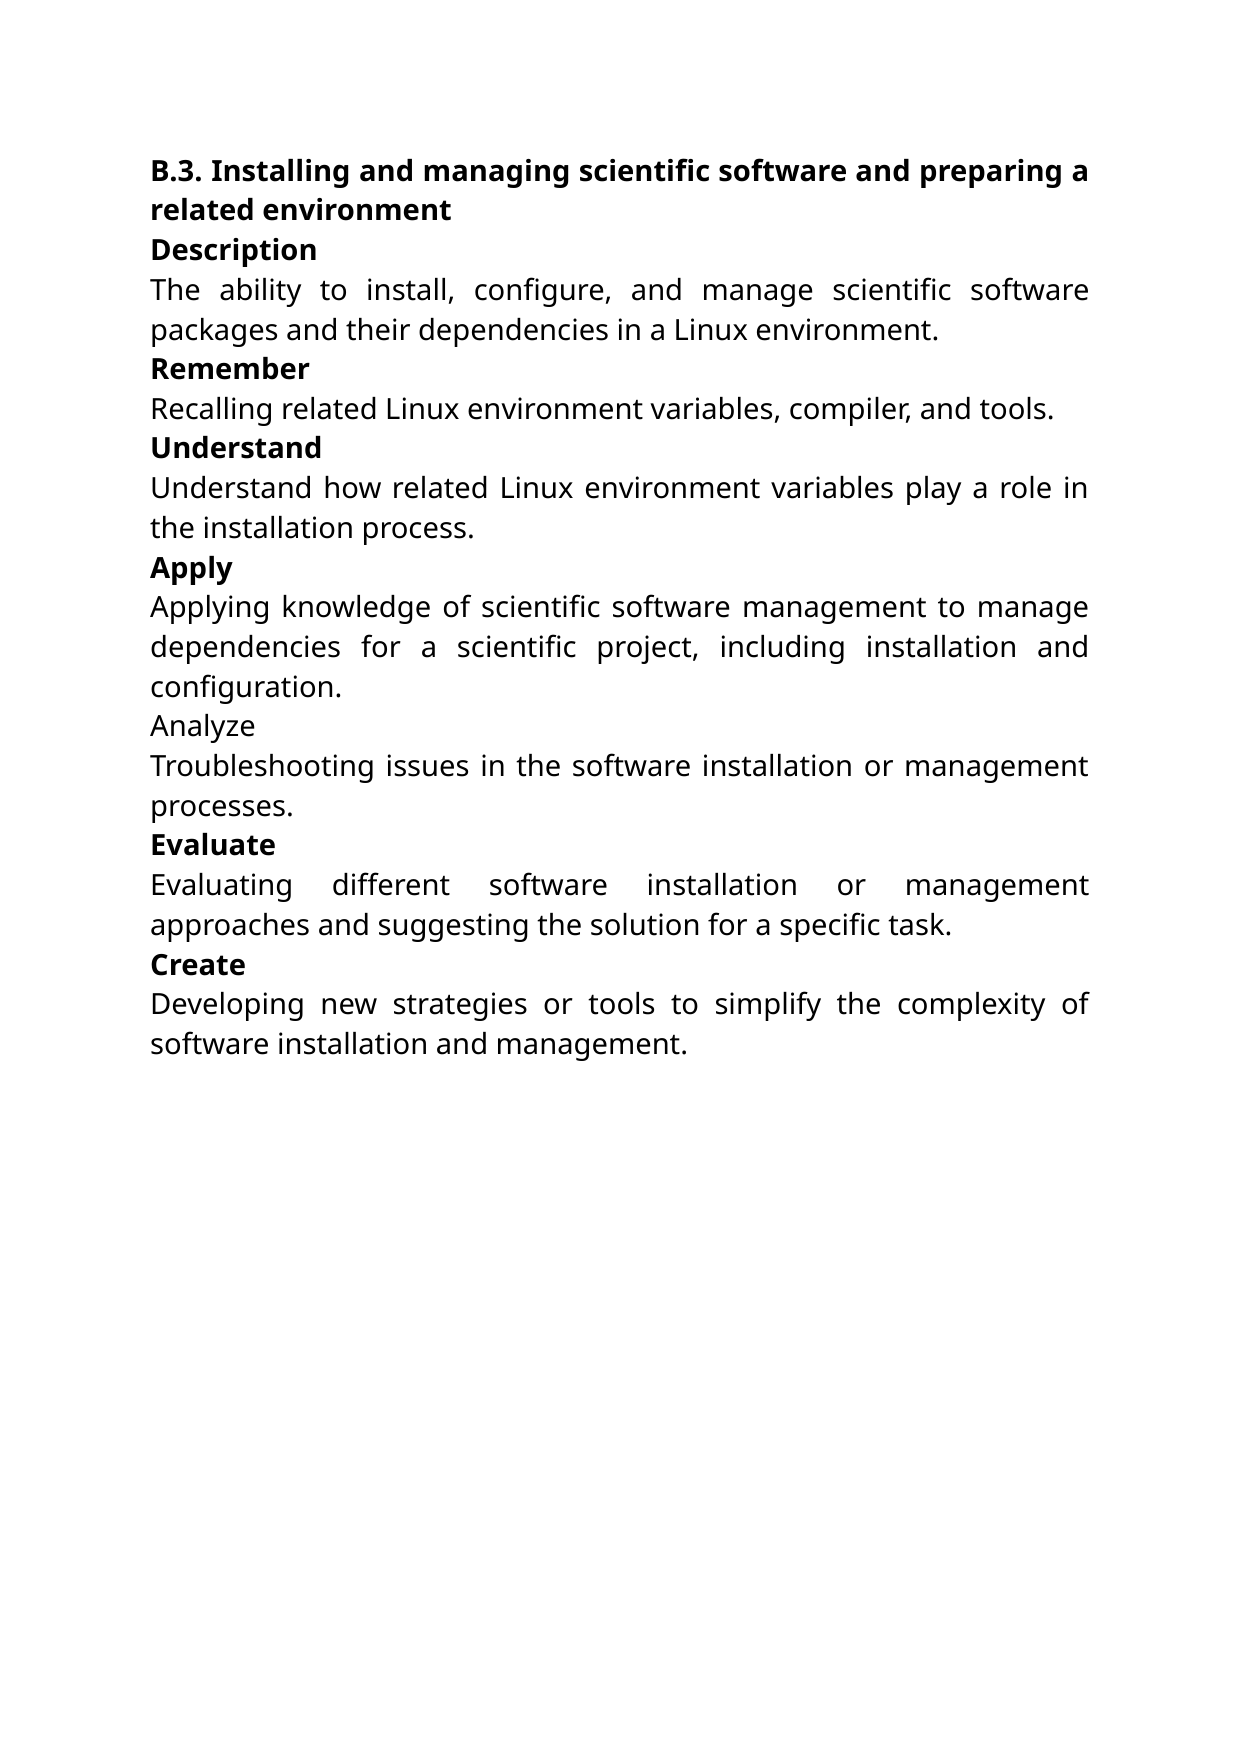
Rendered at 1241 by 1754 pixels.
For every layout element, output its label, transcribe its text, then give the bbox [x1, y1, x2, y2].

text Evaluating different software installation or management approaches and suggesting the solution for a specific task. [150, 864, 1090, 944]
text Description [150, 229, 1090, 269]
text B.3. Installing and managing scientific software and preparing a related environment [150, 150, 1090, 229]
text Analyze [150, 706, 1090, 745]
text Remember [150, 348, 1090, 388]
text The ability to install, configure, and manage scientific software packages and their dependencies in a Linux environment. [150, 269, 1090, 348]
text Applying knowledge of scientific software management to manage dependencies for a scientific project, including installation and configuration. [150, 587, 1090, 706]
text Troubleshooting issues in the software installation or management processes. [150, 745, 1090, 825]
text Recalling related Linux environment variables, compiler, and tools. [150, 388, 1090, 428]
text Developing new strategies or tools to simplify the complexity of software installation and management. [150, 983, 1090, 1063]
text Understand [150, 428, 1090, 467]
text Understand how related Linux environment variables play a role in the installation process. [150, 467, 1090, 547]
text Create [150, 944, 1090, 983]
text Evaluate [150, 825, 1090, 864]
text Apply [150, 547, 1090, 587]
